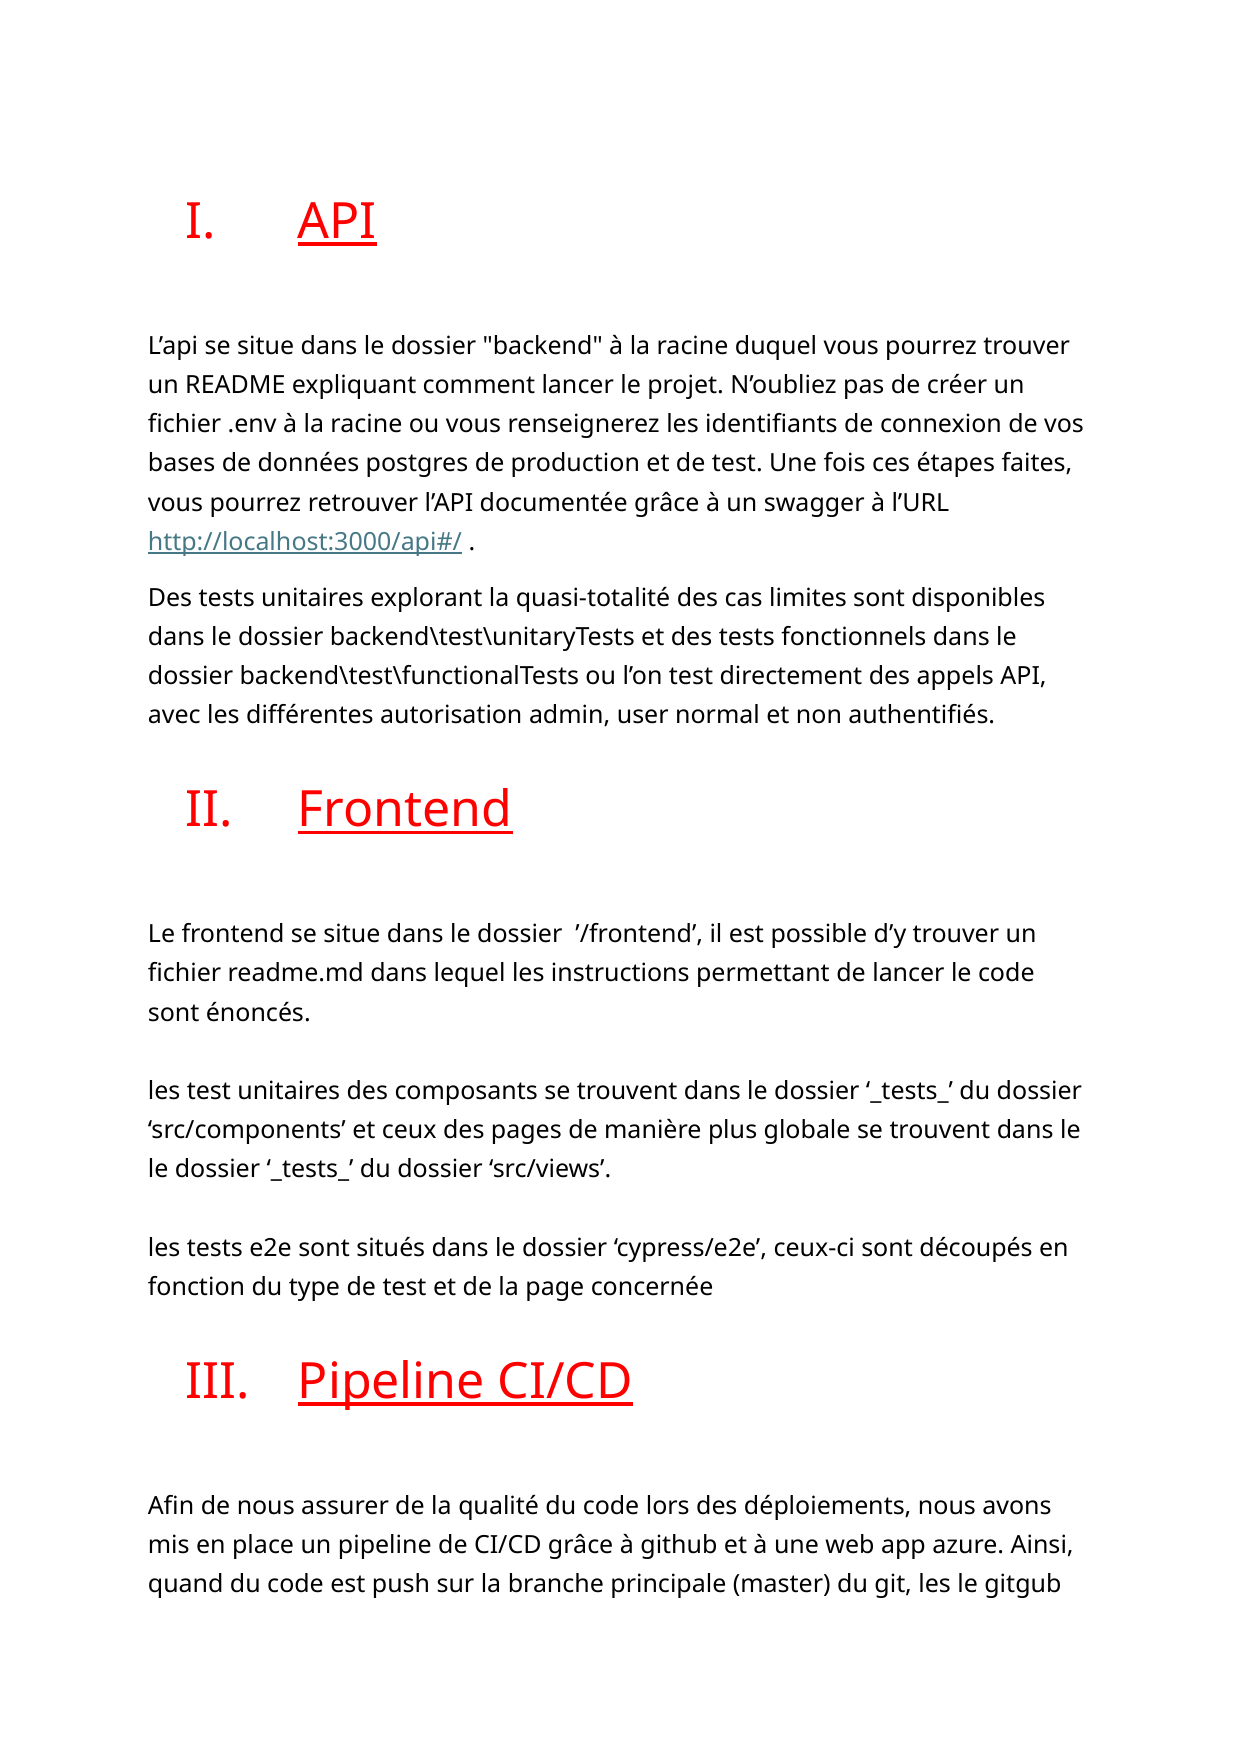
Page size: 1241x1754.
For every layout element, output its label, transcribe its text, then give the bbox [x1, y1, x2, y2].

text L’api se situe dans le dossier "backend" à la racine duquel vous pourrez trouver un README expliquant comment lancer le projet. N’oubliez pas de créer un fichier .env à la racine ou vous renseignerez les identifiants de connexion de vos bases de données postgres de production et de test. Une fois ces étapes faites, vous pourrez retrouver l’API documentée grâce à un swagger à l’URL http://localhost:3000/api#/ . [148, 328, 1093, 557]
text Le frontend se situe dans le dossier ’/frontend’, il est possible d’y trouver un fichier readme.md dans lequel les instructions permettant de lancer le code sont énoncés. les test unitaires des composants se trouvent dans le dossier ‘_tests_’ du dossier ‘src/components’ et ceux des pages de manière plus globale se trouvent dans le le dossier ‘_tests_’ du dossier ‘src/views’. les tests e2e sont situés dans le dossier ‘cypress/e2e’, ceux-ci sont découpés en fonction du type de test et de la page concernée [148, 916, 1093, 1302]
subtitle API [185, 185, 1093, 253]
text Des tests unitaires explorant la quasi-totalité des cas limites sont disponibles dans le dossier backend\test\unitaryTests et des tests fonctionnels dans le dossier backend\test\functionalTests ou l’on test directement des appels API, avec les différentes autorisation admin, user normal et non authentifiés. [148, 579, 1093, 731]
subtitle Frontend [185, 773, 1093, 842]
subtitle Pipeline CI/CD [185, 1345, 1093, 1413]
